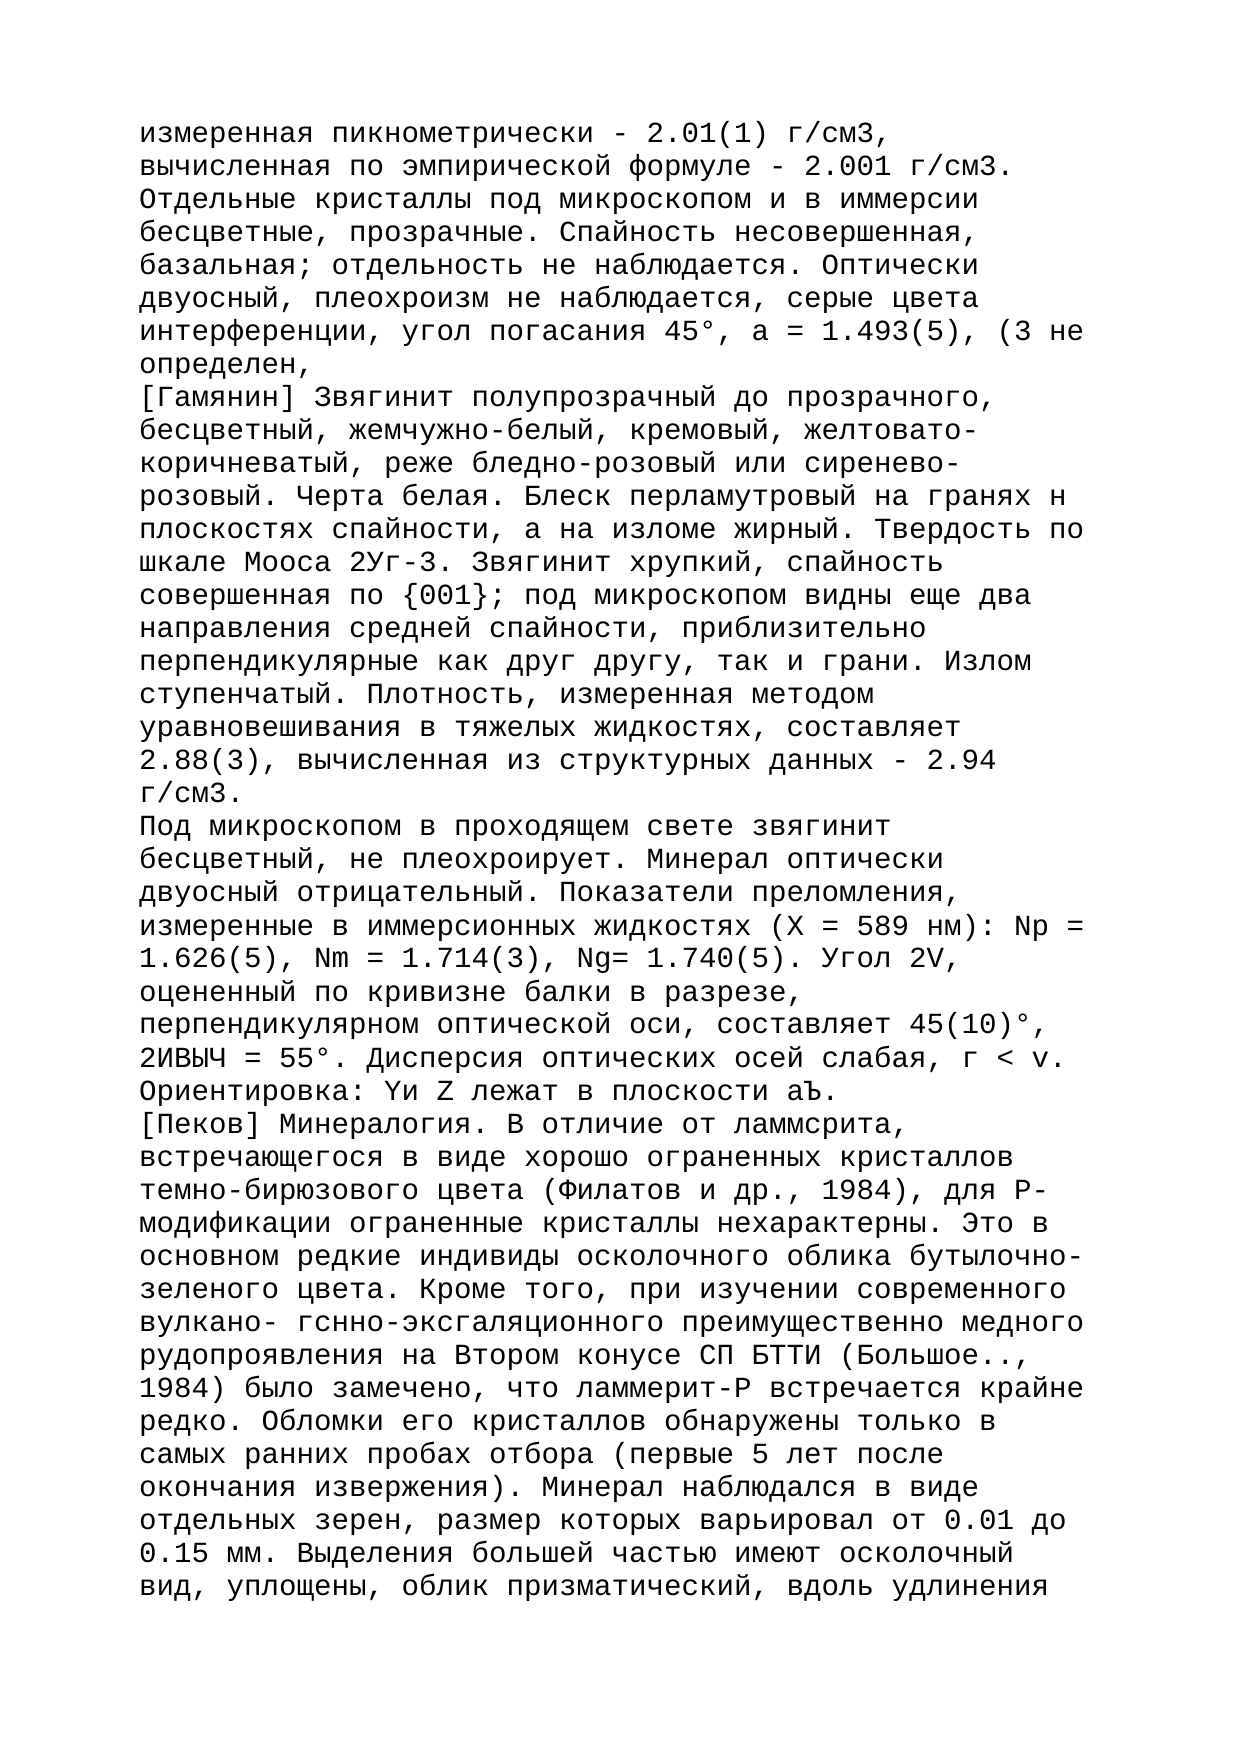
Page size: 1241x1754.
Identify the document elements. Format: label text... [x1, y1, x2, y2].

text Под микроскопом в проходящем свете звягинит бесцветный, не плеохроирует. Минерал оптически двуосный отрицательный. Показатели преломления, измеренные в иммерсионных жидкостях (X = 589 нм): Np = 1.626(5), Nm = 1.714(3), Ng= 1.740(5). Угол 2V, оцененный по кривизне балки в разрезе, перпендикулярном оптической оси, составляет 45(10)°, 2ИВЫЧ = 55°. Дисперсия оптических осей слабая, г < v. Ориентировка: Yи Z лежат в плоскости аЪ. [139, 812, 1101, 1109]
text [139, 1109, 1101, 1604]
text [Гамянин] Звягинит полупрозрачный до прозрачного, бесцветный, жемчужно-белый, кремовый, желтовато-коричневатый, реже бледно-розовый или сиренево-розовый. Черта белая. Блеск перламутровый на гранях н плоскостях спайности, а на изломе жирный. Твердость по шкале Мооса 2Уг-3. Звягинит хрупкий, спайность совершенная по {001}; под микроскопом видны еще два направления средней спайности, приблизительно перпендикулярные как друг другу, так и грани. Излом ступенчатый. Плотность, измеренная методом уравновешивания в тяжелых жидкостях, составляет 2.88(3), вычисленная из структурных данных - 2.94 г/см3. [139, 382, 1101, 812]
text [139, 118, 1101, 382]
